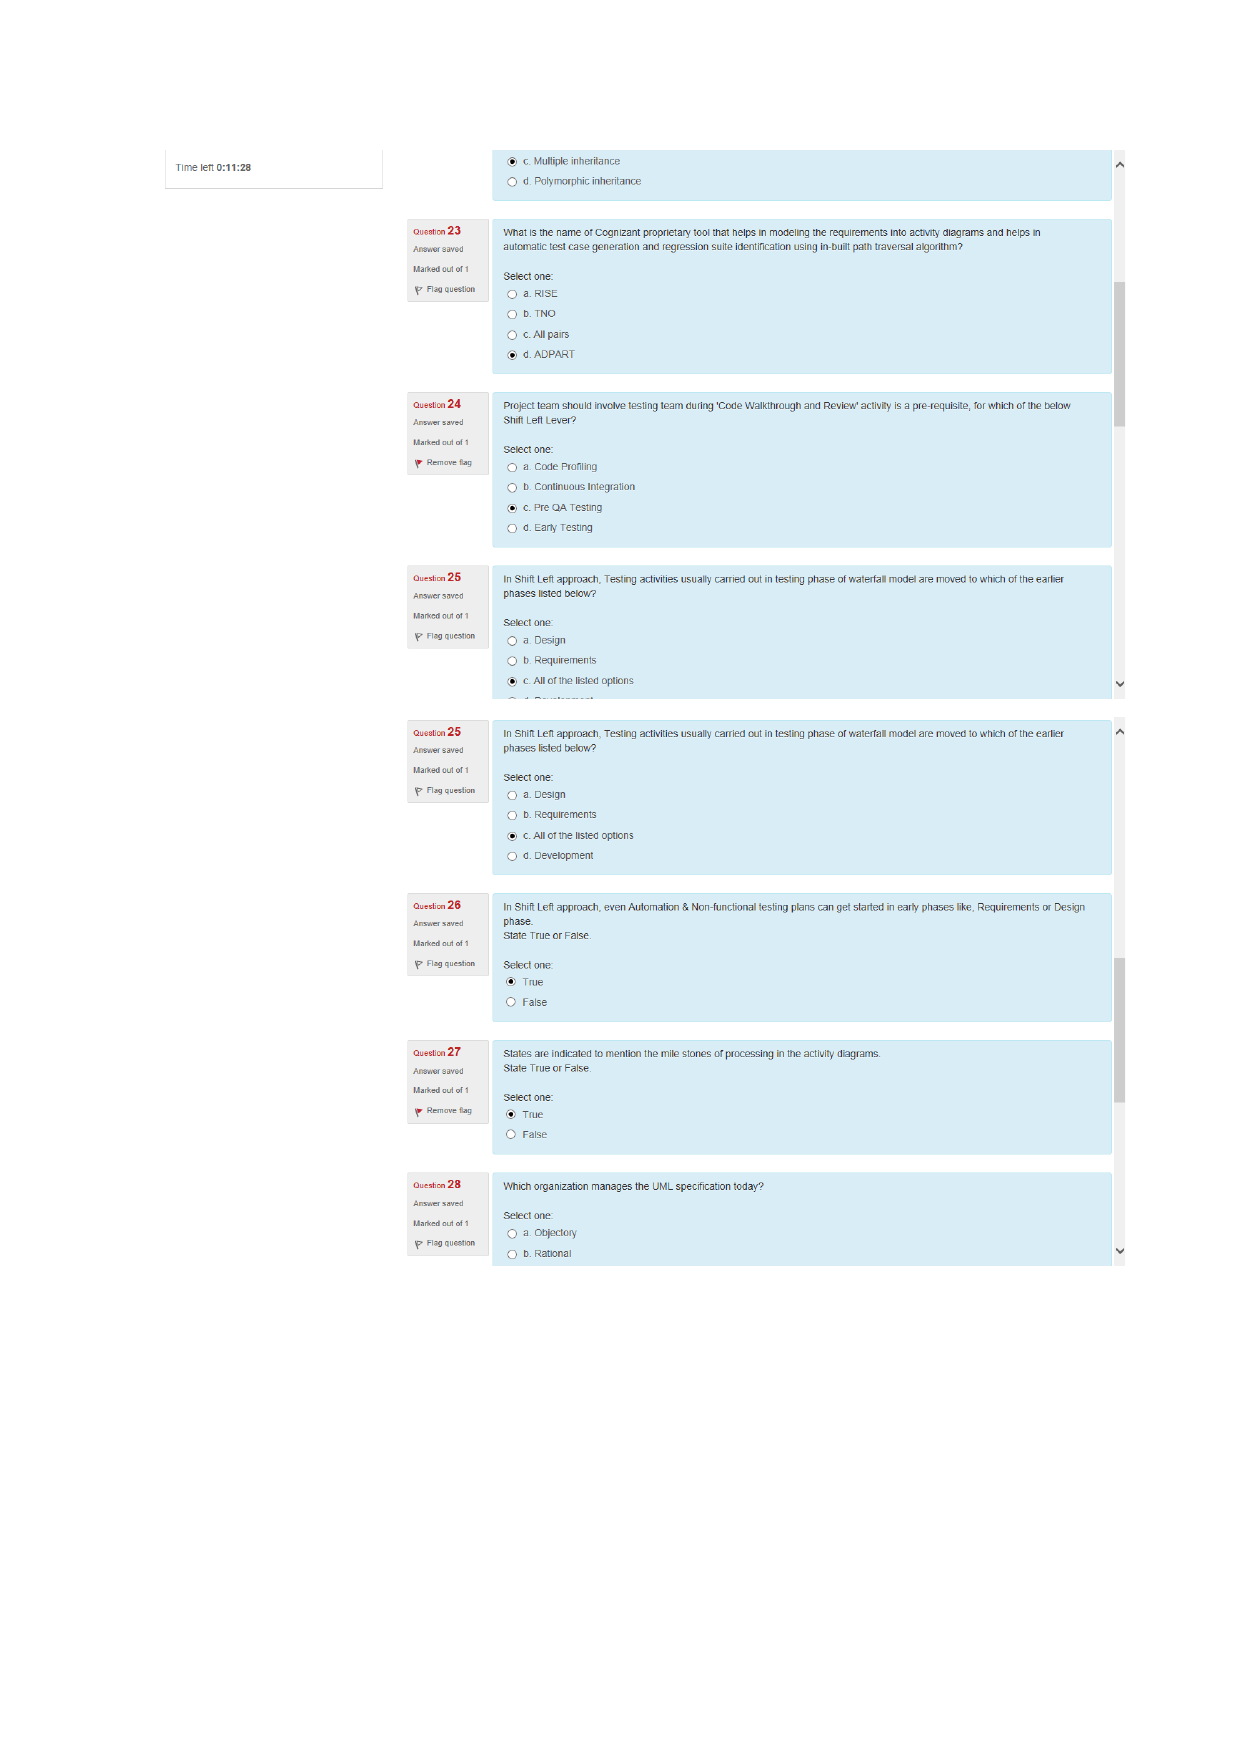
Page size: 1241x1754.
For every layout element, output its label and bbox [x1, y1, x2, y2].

picture [150, 150, 1125, 699]
picture [150, 717, 1125, 1266]
